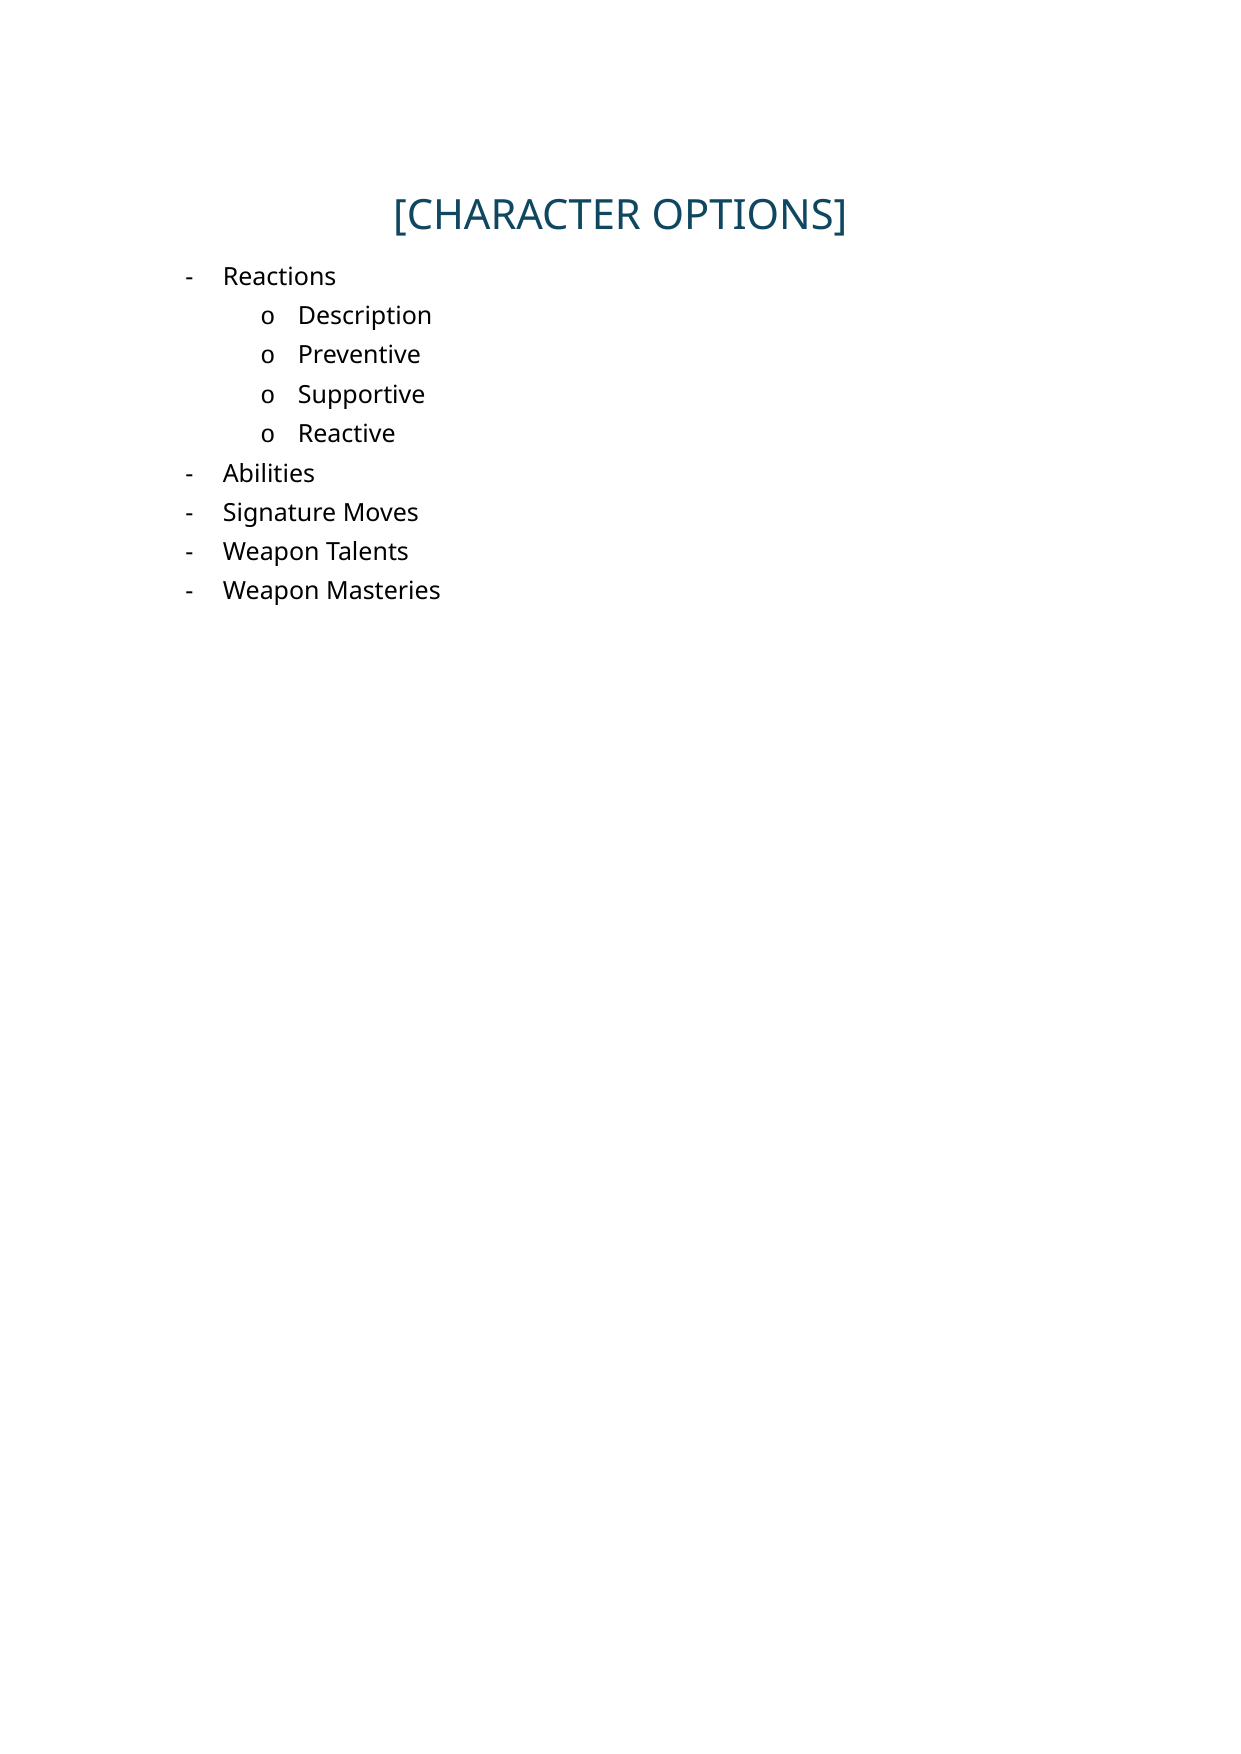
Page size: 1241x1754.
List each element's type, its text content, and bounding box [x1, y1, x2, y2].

subtitle [CHARACTER OPTIONS] [148, 185, 1093, 242]
list Signature Moves [185, 494, 1093, 528]
list Weapon Masteries [185, 573, 1093, 607]
list Reactions [185, 259, 1093, 293]
list Supportive [260, 377, 1093, 411]
list Weapon Talents [185, 534, 1093, 568]
list Description [260, 298, 1093, 332]
list Abilities [185, 455, 1093, 489]
list Preventive [260, 337, 1093, 371]
list Reactive [260, 416, 1093, 450]
